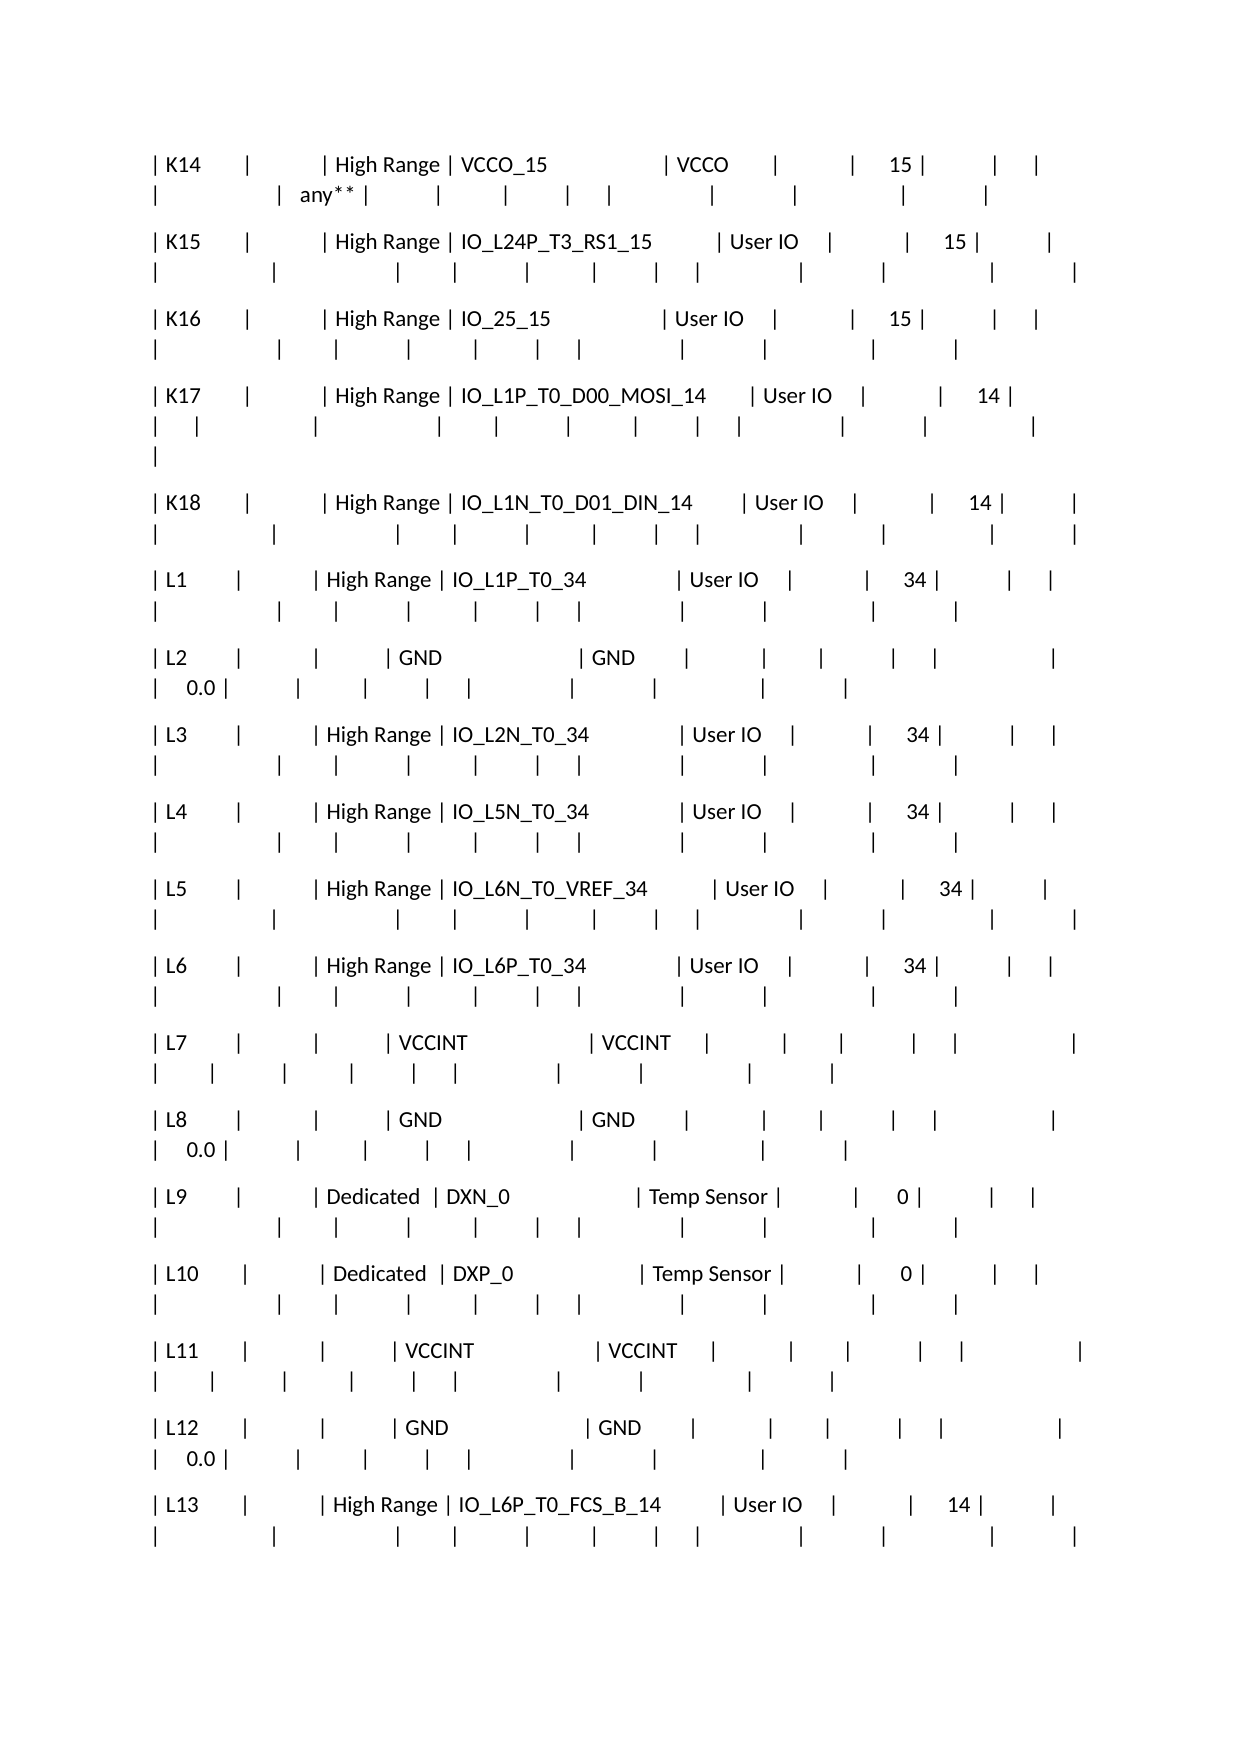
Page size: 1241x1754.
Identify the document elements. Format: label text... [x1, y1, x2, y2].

text | L1 | | High Range | IO_L1P_T0_34 | User IO | | 34 | | | | | | | | | | | | | | [150, 566, 1090, 624]
text | K14 | | High Range | VCCO_15 | VCCO | | 15 | | | | | any** | | | | | | | | | [150, 150, 1090, 208]
text | L2 | | | GND | GND | | | | | | | 0.0 | | | | | | | | | [150, 643, 1090, 701]
text | L13 | | High Range | IO_L6P_T0_FCS_B_14 | User IO | | 14 | | | | | | | | | | | | | | [150, 1491, 1090, 1549]
text | L9 | | Dedicated | DXN_0 | Temp Sensor | | 0 | | | | | | | | | | | | | | [150, 1182, 1090, 1241]
text | K18 | | High Range | IO_L1N_T0_D01_DIN_14 | User IO | | 14 | | | | | | | | | | | | | | [150, 488, 1090, 547]
text | L3 | | High Range | IO_L2N_T0_34 | User IO | | 34 | | | | | | | | | | | | | | [150, 720, 1090, 778]
text | L6 | | High Range | IO_L6P_T0_34 | User IO | | 34 | | | | | | | | | | | | | | [150, 951, 1090, 1009]
text | K17 | | High Range | IO_L1P_T0_D00_MOSI_14 | User IO | | 14 | | | | | | | | | | | | | | [150, 381, 1090, 470]
text | K16 | | High Range | IO_25_15 | User IO | | 15 | | | | | | | | | | | | | | [150, 304, 1090, 362]
text | L10 | | Dedicated | DXP_0 | Temp Sensor | | 0 | | | | | | | | | | | | | | [150, 1259, 1090, 1318]
text | L7 | | | VCCINT | VCCINT | | | | | | | | | | | | | | | | [150, 1028, 1090, 1086]
text | K15 | | High Range | IO_L24P_T3_RS1_15 | User IO | | 15 | | | | | | | | | | | | | | [150, 227, 1090, 285]
text | L5 | | High Range | IO_L6N_T0_VREF_34 | User IO | | 34 | | | | | | | | | | | | | | [150, 874, 1090, 932]
text | L8 | | | GND | GND | | | | | | | 0.0 | | | | | | | | | [150, 1105, 1090, 1163]
text | L12 | | | GND | GND | | | | | | | 0.0 | | | | | | | | | [150, 1413, 1090, 1472]
text | L4 | | High Range | IO_L5N_T0_34 | User IO | | 34 | | | | | | | | | | | | | | [150, 797, 1090, 855]
text | L11 | | | VCCINT | VCCINT | | | | | | | | | | | | | | | | [150, 1336, 1090, 1395]
